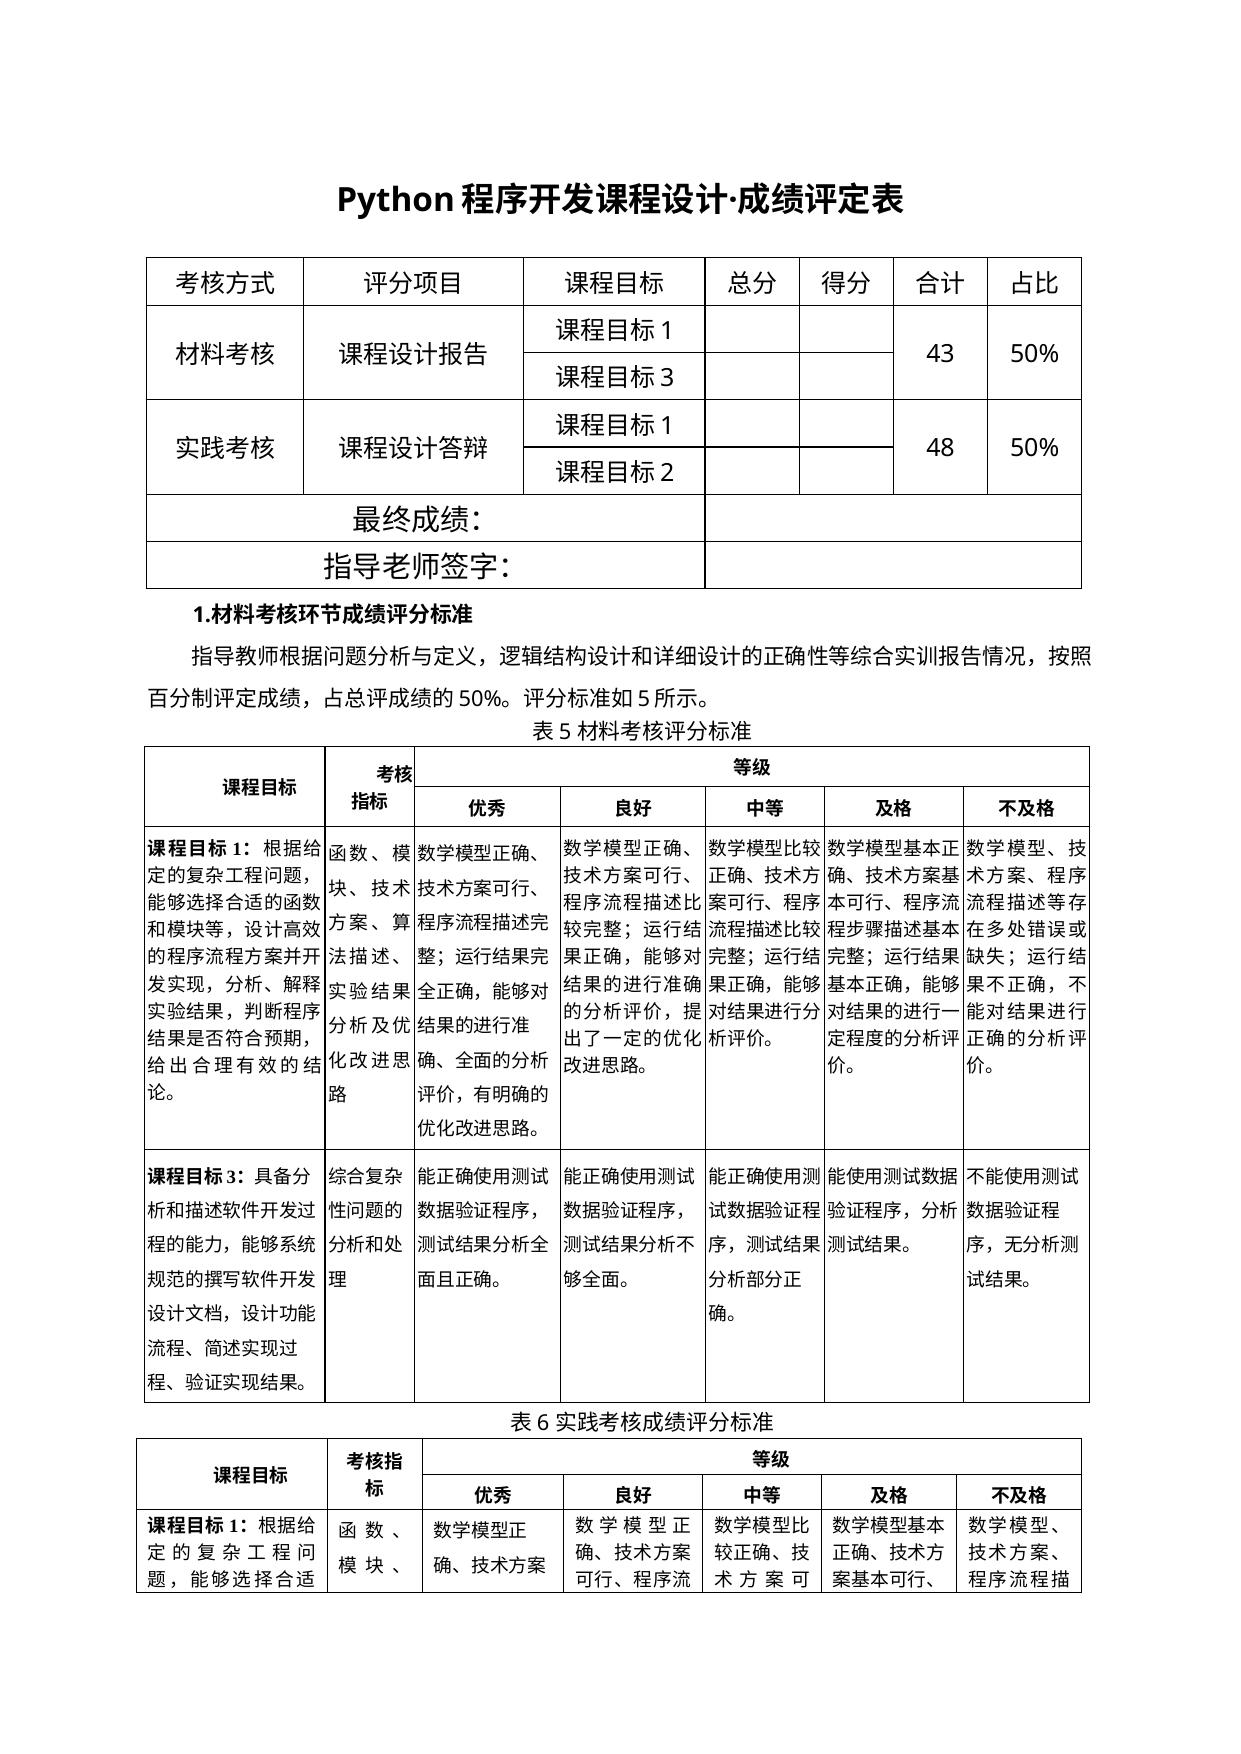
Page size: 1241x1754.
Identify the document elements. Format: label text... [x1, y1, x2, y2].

table_cell 良好 [561, 787, 705, 826]
table_cell 课程目标3：具备分析和描述软件开发过程的能力，能够系统规范的撰写软件开发设计文档，设计功能流程、简述实现过程、验证实现结果。 [145, 1150, 324, 1402]
table_cell [706, 495, 1081, 541]
table_cell 数学模型正确、技术方案可行、程序流程描述比较完整；运行结果正确，能够对结果的进行准确的分析评价，提出了一定的优化改进思路。 [561, 827, 705, 1148]
text 表6 实践考核成绩评分标准 [148, 1403, 1092, 1437]
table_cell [703, 1510, 821, 1592]
table_header 课程目标 [137, 1439, 327, 1509]
text 表5 材料考核评分标准 [148, 714, 1092, 746]
table_cell 指导老师签字： [147, 542, 704, 588]
table_cell 优秀 [415, 787, 560, 826]
table_cell [800, 306, 893, 352]
table_header 占比 [988, 258, 1081, 304]
table_cell 不及格 [957, 1475, 1081, 1509]
table_cell 不及格 [964, 787, 1089, 826]
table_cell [137, 1510, 327, 1592]
text 1.材料考核环节成绩评分标准 [148, 589, 1092, 631]
table_cell [800, 448, 893, 494]
table_cell 课程目标1 [524, 400, 704, 446]
table_cell 数学模型、技术方案、程序流程描述等存在多处错误或缺失；运行结果不正确，不能对结果进行正确的分析评价。 [964, 827, 1089, 1148]
table_cell [800, 400, 893, 446]
table_cell 能正确使用测试数据验证程序，测试结果分析全面且正确。 [415, 1150, 560, 1402]
table_cell 综合复杂性问题的分析和处理 [326, 1150, 414, 1402]
table_header 课程目标 [145, 747, 324, 826]
table_cell [706, 542, 1081, 588]
table_cell [706, 353, 799, 399]
table_cell 数学模型正确、技术方案可行、程序流程描述完整；运行结果完全正确，能够对结果的进行准确、全面的分析评价，有明确的优化改进思路。 [415, 827, 560, 1148]
table_cell [800, 353, 893, 399]
table_cell 能正确使用测试数据验证程序，测试结果分析不够全面。 [561, 1150, 705, 1402]
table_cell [957, 1510, 1081, 1592]
table_cell 50% [988, 400, 1081, 494]
table_header 评分项目 [304, 258, 523, 304]
table_header 等级 [423, 1439, 1081, 1474]
table_header 考核方式 [147, 258, 303, 304]
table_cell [564, 1510, 702, 1592]
table_cell 不能使用测试数据验证程序，无分析测试结果。 [964, 1150, 1089, 1402]
table_cell [706, 400, 799, 446]
table_cell 及格 [825, 787, 963, 826]
table_cell 能正确使用测试数据验证程序，测试结果分析部分正确。 [706, 1150, 824, 1402]
table_cell 及格 [822, 1475, 956, 1509]
table_cell [706, 448, 799, 494]
table_header 课程目标 [524, 258, 704, 304]
table_cell 43 [894, 306, 987, 399]
table_cell 课程设计报告 [304, 306, 523, 399]
table_header 考核指标 [328, 1439, 422, 1509]
table_cell 50% [988, 306, 1081, 399]
table_cell 数学模型比较正确、技术方案可行、程序流程描述比较完整；运行结果正确，能够对结果进行分析评价。 [706, 827, 824, 1148]
table_header 得分 [800, 258, 893, 304]
table_header 总分 [706, 258, 799, 304]
table_cell 良好 [564, 1475, 702, 1509]
table_cell 中等 [703, 1475, 821, 1509]
text 指导教师根据问题分析与定义，逻辑结构设计和详细设计的正确性等综合实训报告情况，按照百分制评定成绩，占总评成绩的50%。评分标准如5所示。 [148, 631, 1092, 714]
table_cell 优秀 [423, 1475, 563, 1509]
table_cell 最终成绩： [147, 495, 704, 541]
table_cell 48 [894, 400, 987, 494]
table_cell 材料考核 [147, 306, 303, 399]
table_cell [706, 306, 799, 352]
table_cell 课程目标2 [524, 448, 704, 494]
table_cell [328, 1510, 422, 1592]
table_cell 课程设计答辩 [304, 400, 523, 494]
table_header 考核指标 [326, 747, 414, 826]
table_cell 课程目标3 [524, 353, 704, 399]
table_cell 函数、模块、技术方案、算法描述、实验结果分析及优化改进思路 [326, 827, 414, 1148]
table_cell 中等 [706, 787, 824, 826]
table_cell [423, 1510, 563, 1592]
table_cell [822, 1510, 956, 1592]
table_header 合计 [894, 258, 987, 304]
table_cell 能使用测试数据验证程序，分析测试结果。 [825, 1150, 963, 1402]
table_cell 数学模型基本正确、技术方案基本可行、程序流程步骤描述基本完整；运行结果基本正确，能够对结果的进行一定程度的分析评价。 [825, 827, 963, 1148]
table_cell 课程目标1：根据给定的复杂工程问题，能够选择合适的函数和模块等，设计高效的程序流程方案并开发实现，分析、解释实验结果，判断程序结果是否符合预期，给出合理有效的结论。 [145, 827, 324, 1148]
table_header 等级 [415, 747, 1089, 786]
title Python程序开发课程设计·成绩评定表 [148, 173, 1092, 221]
table_cell 实践考核 [147, 400, 303, 494]
table_cell 课程目标1 [524, 306, 704, 352]
